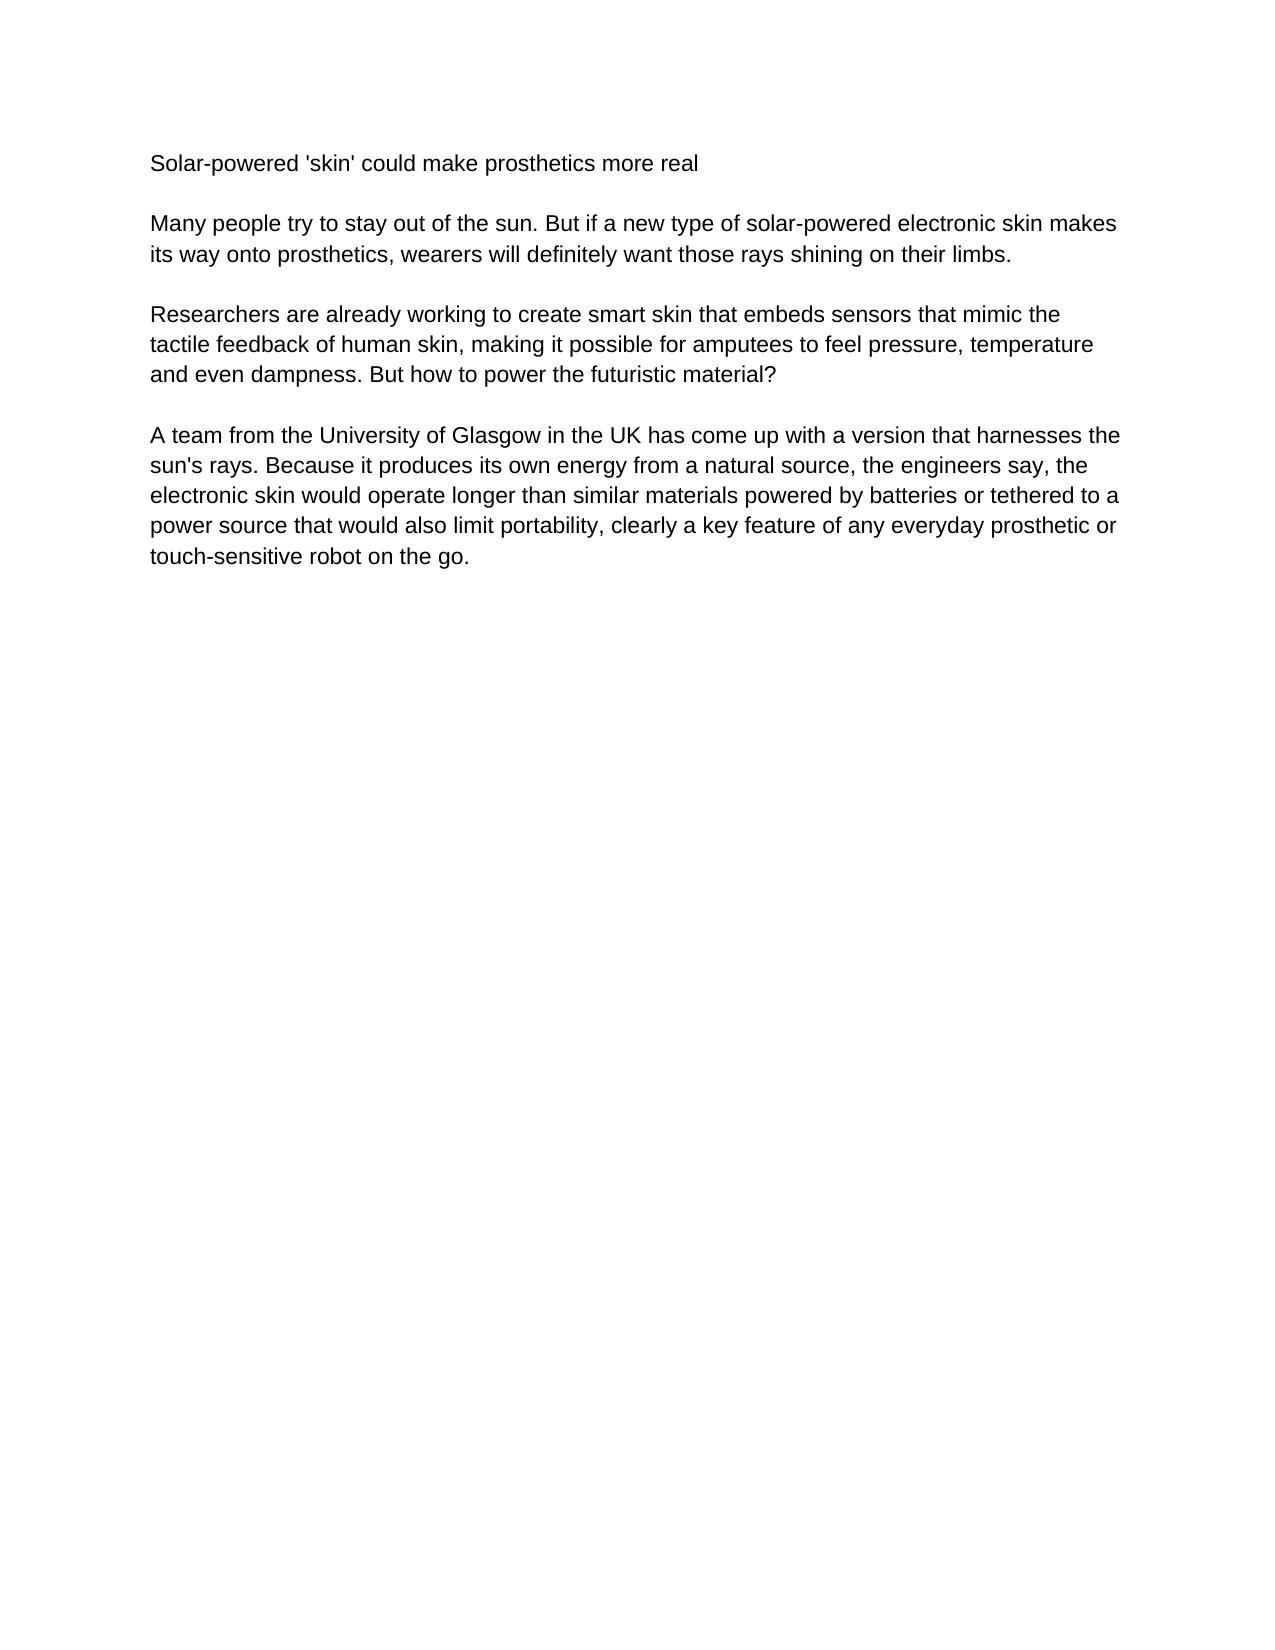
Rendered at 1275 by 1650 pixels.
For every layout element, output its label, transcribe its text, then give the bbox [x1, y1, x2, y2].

text A team from the University of Glasgow in the UK has come up with a version that harnesses the sun's rays. Because it produces its own energy from a natural source, the engineers say, the electronic skin would operate longer than similar materials powered by batteries or tethered to a power source that would also limit portability, clearly a key feature of any everyday prosthetic or touch-sensitive robot on the go. [150, 422, 1125, 569]
text Solar-powered 'skin' could make prosthetics more real [150, 150, 1125, 176]
text Many people try to stay out of the sun. But if a new type of solar-powered electronic skin makes its way onto prosthetics, wearers will definitely want those rays shining on their limbs. [150, 210, 1125, 267]
text Researchers are already working to create smart skin that embeds sensors that mimic the tactile feedback of human skin, making it possible for amputees to feel pressure, temperature and even dampness. But how to power the futuristic material? [150, 301, 1125, 388]
